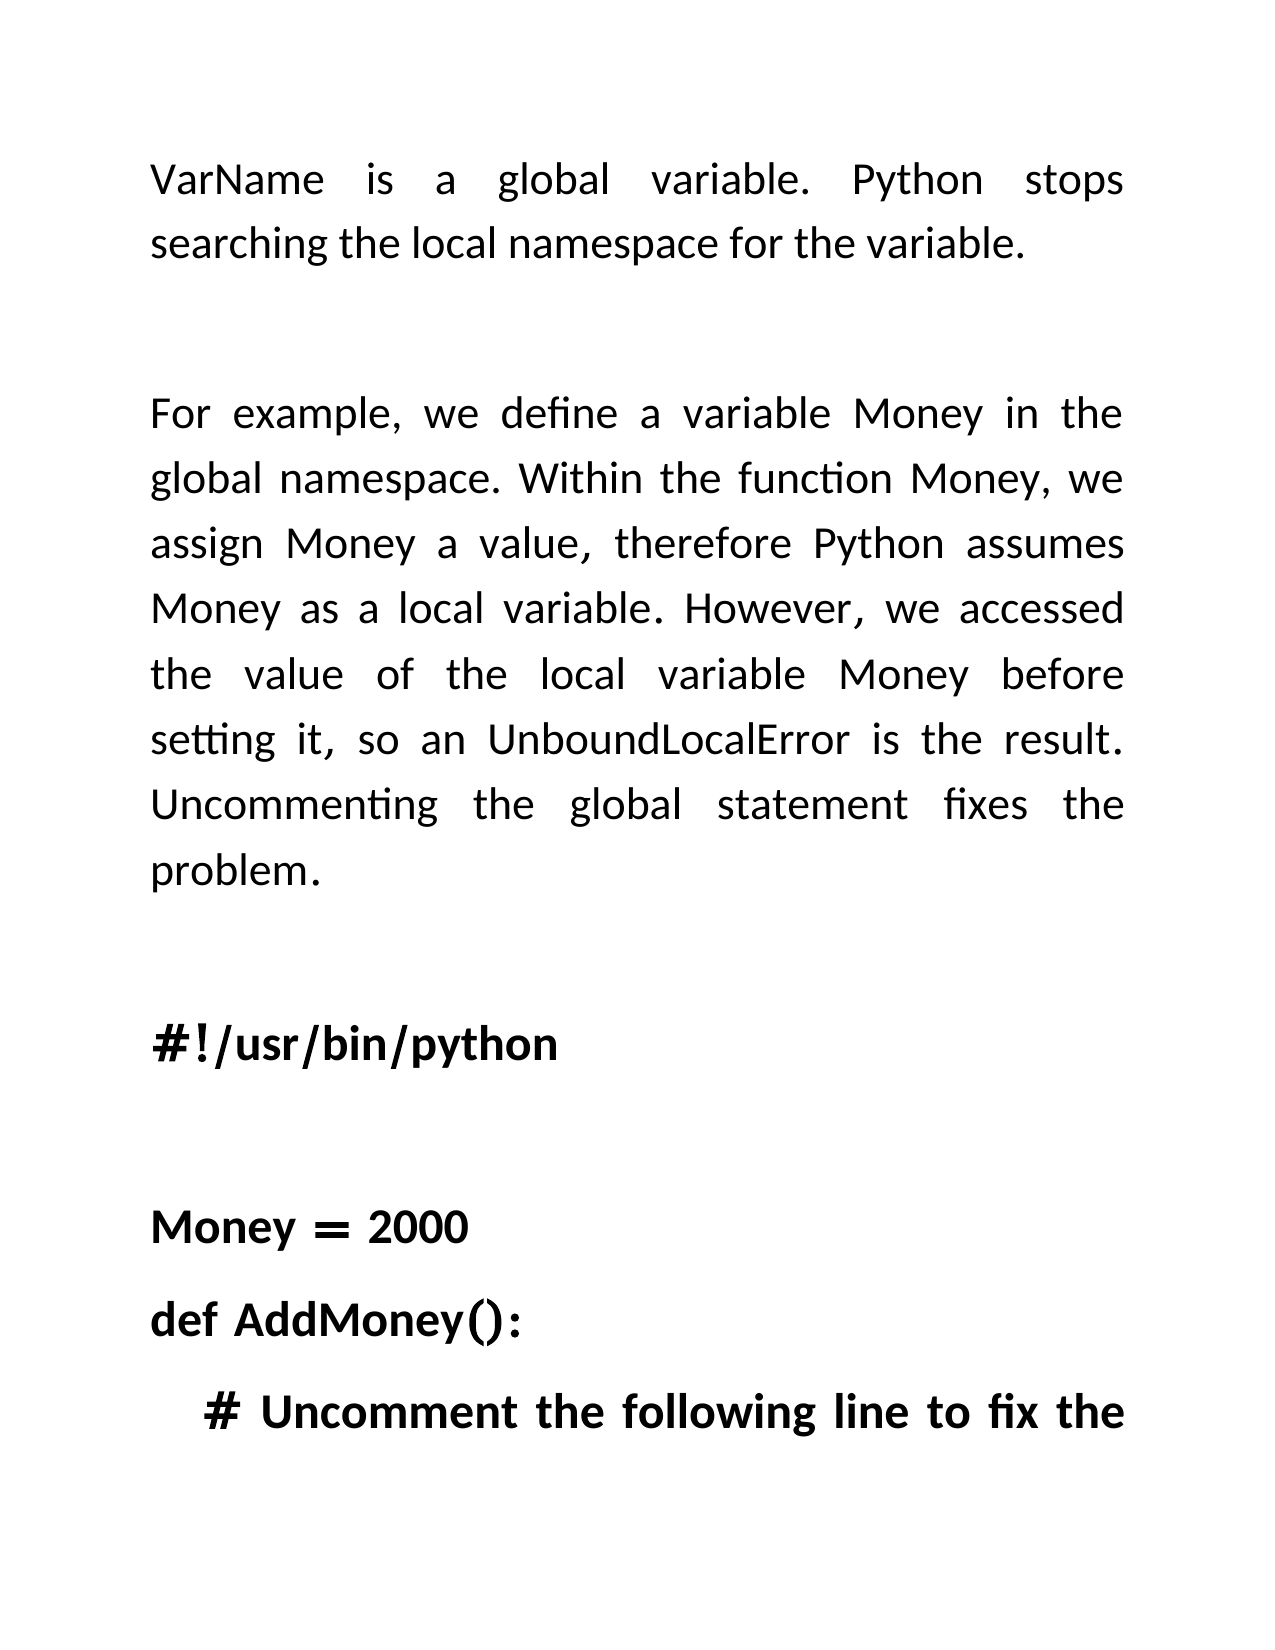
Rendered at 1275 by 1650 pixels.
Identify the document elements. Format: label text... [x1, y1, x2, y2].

text def AddMoney(): [150, 1286, 1125, 1348]
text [150, 1378, 1125, 1441]
text Money = 2000 [150, 1194, 1125, 1256]
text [150, 150, 1125, 270]
text For example, we define a variable Money in the global namespace. Within the function Money, we assign Money a value, therefore Python assumes Money as a local variable. However, we accessed the value of the local variable Money before setting it, so an UnboundLocalError is the result. Uncommenting the global statement fixes the problem. [150, 384, 1125, 897]
text #!/usr/bin/python [150, 1011, 1125, 1073]
